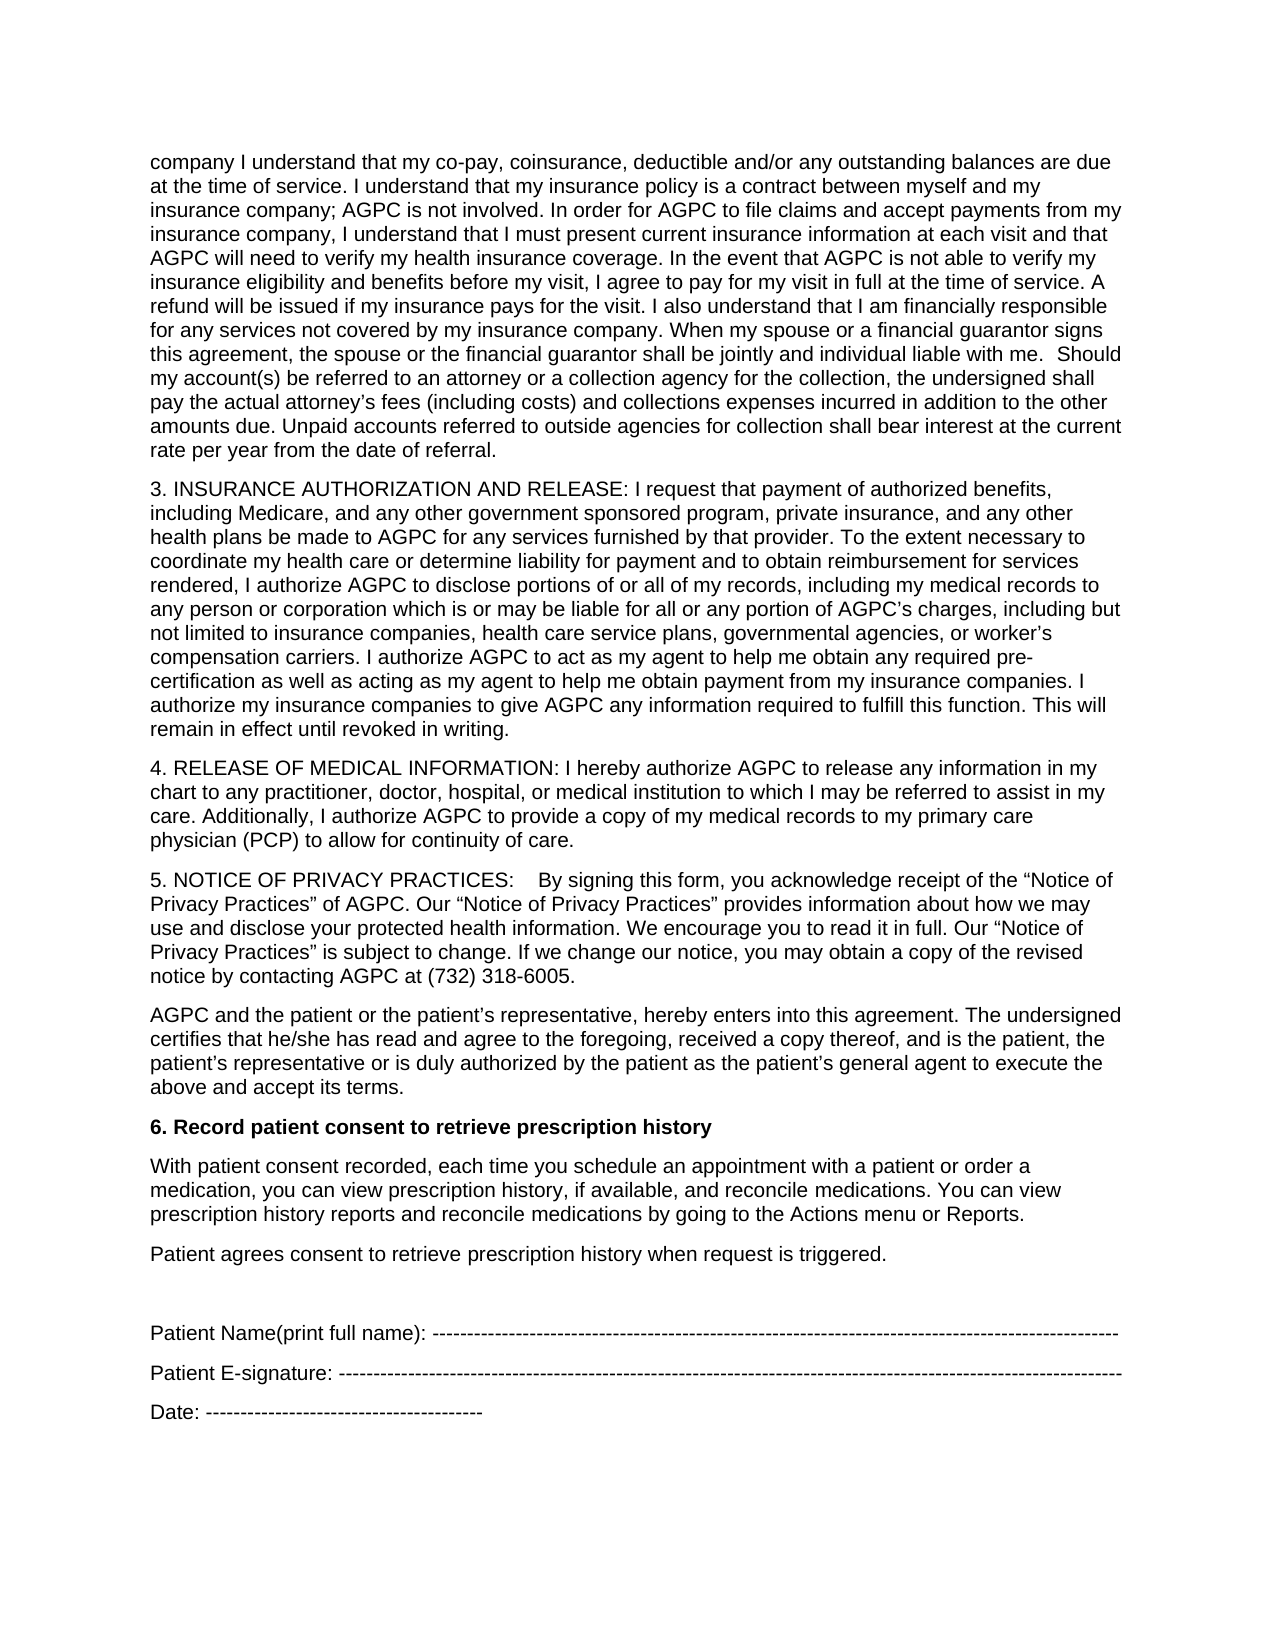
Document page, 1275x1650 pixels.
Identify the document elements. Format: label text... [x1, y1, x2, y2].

text 4. RELEASE OF MEDICAL INFORMATION: I hereby authorize AGPC to release any information in my chart to any practitioner, doctor, hospital, or medical institution to which I may be referred to assist in my care. Additionally, I authorize AGPC to provide a copy of my medical records to my primary care physician (PCP) to allow for continuity of care. [150, 756, 1125, 852]
text Patient E-signature: ----------------------------------------------------------------------------------------------------------------- [150, 1360, 1125, 1384]
text 3. INSURANCE AUTHORIZATION AND RELEASE: I request that payment of authorized benefits, including Medicare, and any other government sponsored program, private insurance, and any other health plans be made to AGPC for any services furnished by that provider. To the extent necessary to coordinate my health care or determine liability for payment and to obtain reimbursement for services rendered, I authorize AGPC to disclose portions of or all of my records, including my medical records to any person or corporation which is or may be liable for all or any portion of AGPC’s charges, including but not limited to insurance companies, health care service plans, governmental agencies, or worker’s compensation carriers. I authorize AGPC to act as my agent to help me obtain any required pre-certification as well as acting as my agent to help me obtain payment from my insurance companies. I authorize my insurance companies to give AGPC any information required to fulfill this function. This will remain in effect until revoked in writing. [150, 477, 1125, 741]
text 5. NOTICE OF PRIVACY PRACTICES: By signing this form, you acknowledge receipt of the “Notice of Privacy Practices” of AGPC. Our “Notice of Privacy Practices” provides information about how we may use and disclose your protected health information. We encourage you to read it in full. Our “Notice of Privacy Practices” is subject to change. If we change our notice, you may obtain a copy of the revised notice by contacting AGPC at (732) 318-6005. [150, 868, 1125, 987]
text 6. Record patient consent to retrieve prescription history [150, 1114, 1125, 1138]
text Patient agrees consent to retrieve prescription history when request is triggered. [150, 1242, 1125, 1266]
text AGPC and the patient or the patient’s representative, hereby enters into this agreement. The undersigned certifies that he/she has read and agree to the foregoing, received a copy thereof, and is the patient, the patient’s representative or is duly authorized by the patient as the patient’s general agent to execute the above and accept its terms. [150, 1003, 1125, 1099]
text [150, 150, 1125, 461]
text Date: ---------------------------------------- [150, 1400, 1125, 1424]
text With patient consent recorded, each time you schedule an appointment with a patient or order a medication, you can view prescription history, if available, and reconcile medications. You can view prescription history reports and reconcile medications by going to the Actions menu or Reports. [150, 1154, 1125, 1226]
text Patient Name(print full name): --------------------------------------------------------------------------------------------------- [150, 1321, 1125, 1345]
